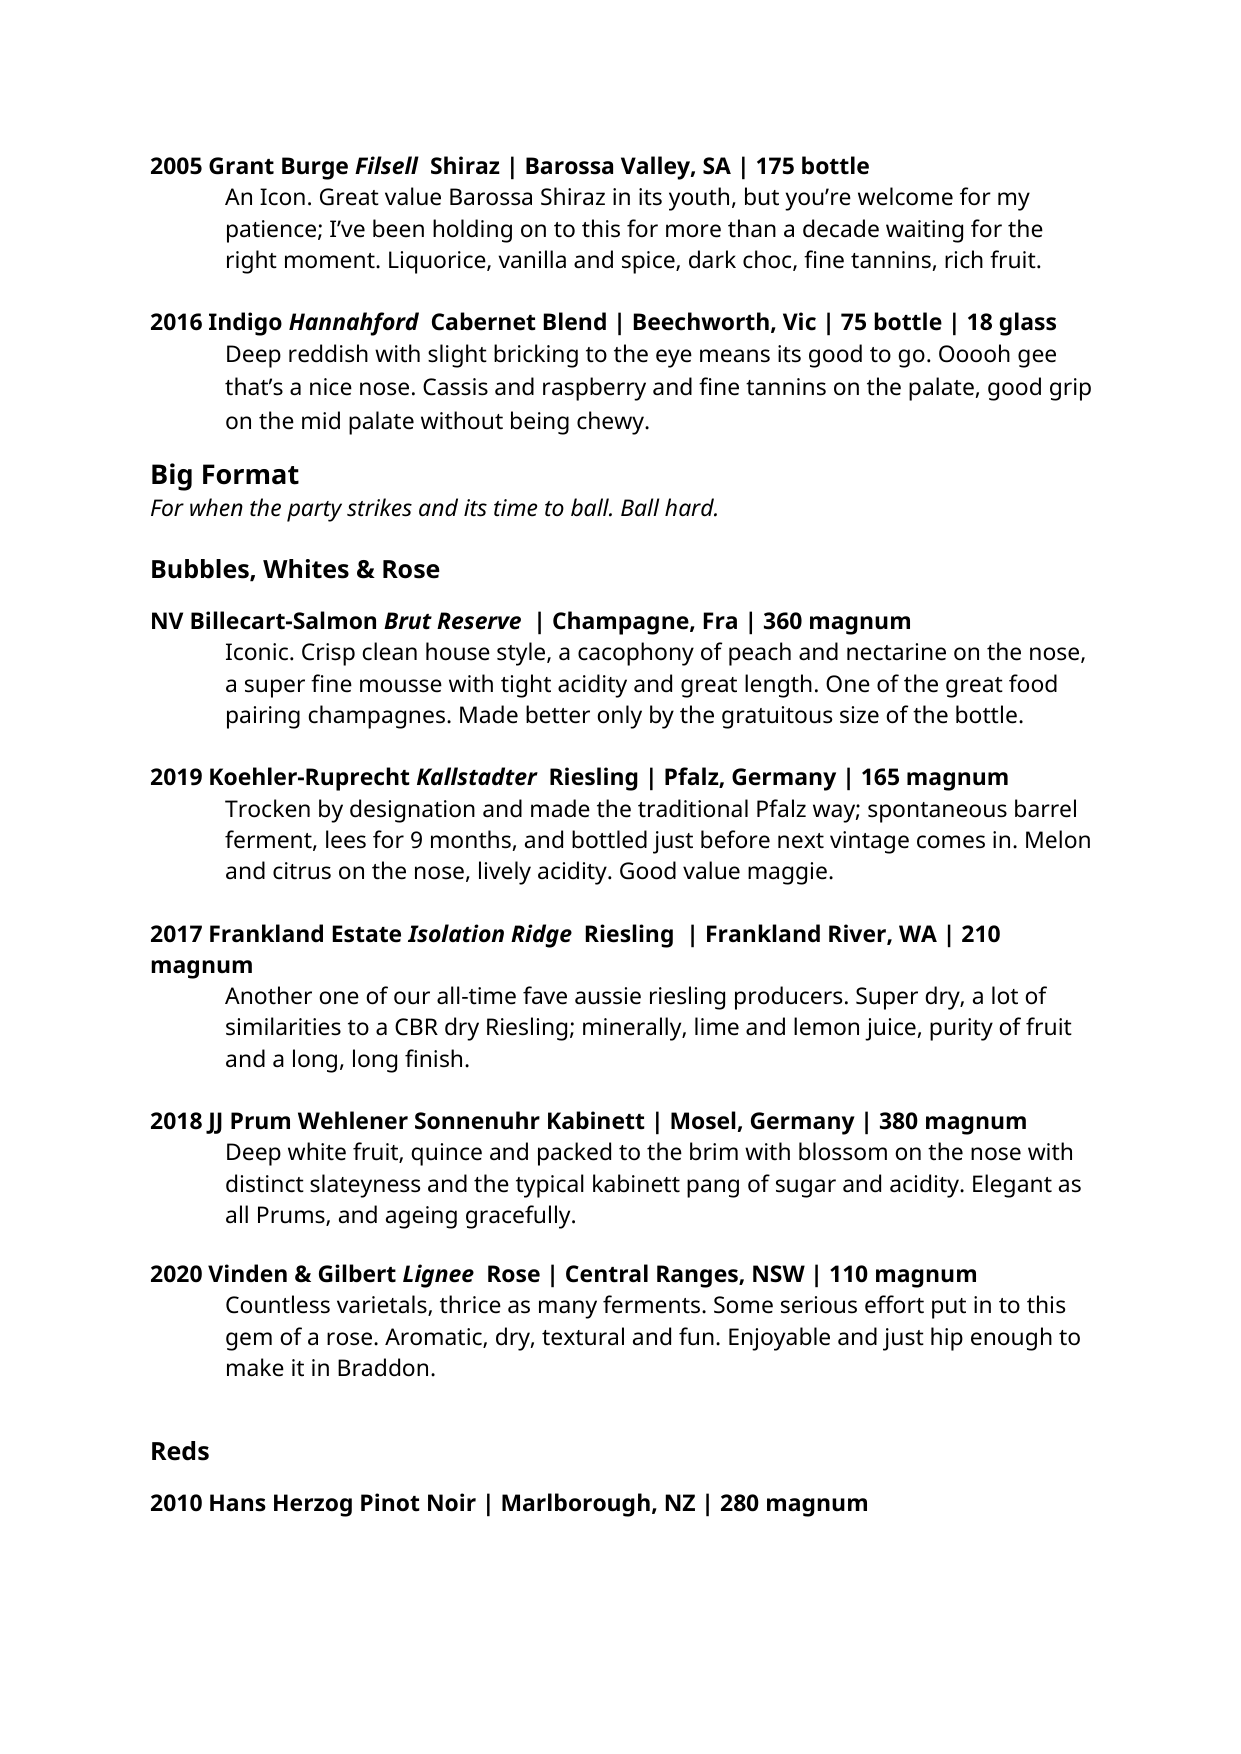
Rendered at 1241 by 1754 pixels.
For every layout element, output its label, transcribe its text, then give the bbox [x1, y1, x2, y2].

text 2019 Koehler-Ruprecht Kallstadter Riesling | Pfalz, Germany | 165 magnum [150, 761, 1098, 792]
text Deep white fruit, quince and packed to the brim with blossom on the nose with distinct slateyness and the typical kabinett pang of sugar and acidity. Elegant as all Prums, and ageing gracefully. [225, 1136, 1098, 1230]
text 2017 Frankland Estate Isolation Ridge Riesling | Frankland River, WA | 210 magnum [150, 917, 1098, 980]
text 2005 Grant Burge Filsell Shiraz | Barossa Valley, SA | 175 bottle [150, 150, 1098, 181]
text Bubbles, Whites & Rose [150, 552, 1098, 586]
text Big Format [150, 455, 1098, 492]
text Another one of our all-time fave aussie riesling producers. Super dry, a lot of similarities to a CBR dry Riesling; minerally, lime and lemon juice, purity of fruit and a long, long finish. [225, 980, 1098, 1074]
text Iconic. Crisp clean house style, a cacophony of peach and nectarine on the nose, a super fine mousse with tight acidity and great length. One of the great food pairing champagnes. Made better only by the gratuitous size of the bottle. [225, 636, 1098, 730]
text Reds [150, 1433, 1098, 1467]
text 2016 Indigo Hannahford Cabernet Blend | Beechworth, Vic | 75 bottle | 18 glass [150, 306, 1098, 337]
text Countless varietals, thrice as many ferments. Some serious effort put in to this gem of a rose. Aromatic, dry, textural and fun. Enjoyable and just hip enough to make it in Braddon. [225, 1289, 1098, 1383]
text An Icon. Great value Barossa Shiraz in its youth, but you’re welcome for my patience; I’ve been holding on to this for more than a decade waiting for the right moment. Liquorice, vanilla and spice, dark choc, fine tannins, rich fruit. [225, 181, 1098, 275]
text For when the party strikes and its time to ball. Ball hard. [150, 492, 1098, 523]
text 2018 JJ Prum Wehlener Sonnenuhr Kabinett | Mosel, Germany | 380 magnum [150, 1105, 1098, 1136]
text Trocken by designation and made the traditional Pfalz way; spontaneous barrel ferment, lees for 9 months, and bottled just before next vintage comes in. Melon and citrus on the nose, lively acidity. Good value maggie. [225, 792, 1098, 886]
text 2010 Hans Herzog Pinot Noir | Marlborough, NZ | 280 magnum [150, 1487, 1098, 1518]
text NV Billecart-Salmon Brut Reserve | Champagne, Fra | 360 magnum [150, 605, 1098, 636]
text 2020 Vinden & Gilbert Lignee Rose | Central Ranges, NSW | 110 magnum [150, 1258, 1098, 1289]
text Deep reddish with slight bricking to the eye means its good to go. Ooooh gee that’s a nice nose. Cassis and raspberry and fine tannins on the palate, good grip on the mid palate without being chewy. [225, 337, 1098, 436]
